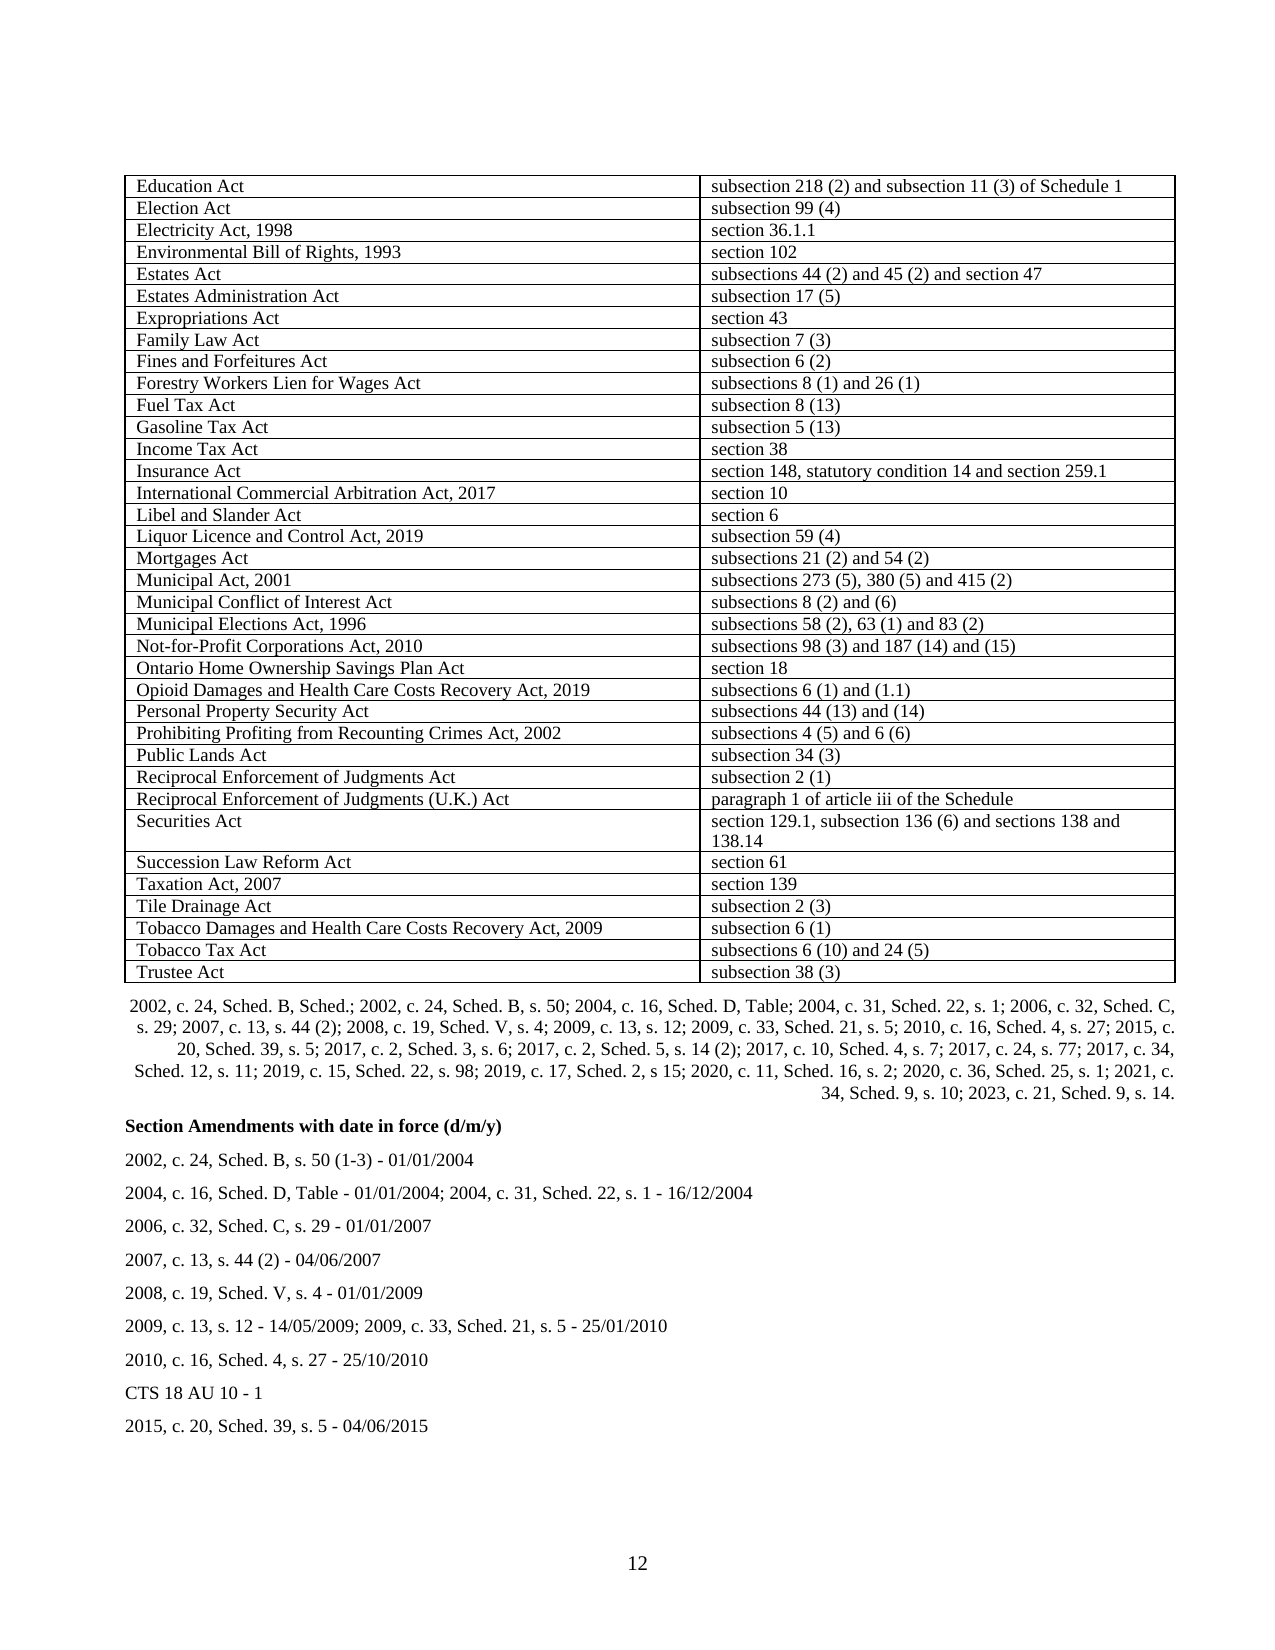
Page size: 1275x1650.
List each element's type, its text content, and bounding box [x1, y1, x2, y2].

table_cell subsections 98 (3) and 187 (14) and (15) [701, 635, 1174, 656]
table_cell Public Lands Act [126, 745, 699, 766]
table_cell Tobacco Damages and Health Care Costs Recovery Act, 2009 [126, 918, 699, 938]
table_cell paragraph 1 of article iii of the Schedule [701, 789, 1174, 809]
table_cell subsection 5 (13) [701, 417, 1174, 437]
table_cell Mortgages Act [126, 548, 699, 569]
table_cell section 10 [701, 482, 1174, 503]
table_cell Election Act [126, 198, 699, 219]
table_cell Environmental Bill of Rights, 1993 [126, 242, 699, 262]
table_cell section 43 [701, 307, 1174, 328]
table_cell Fuel Tax Act [126, 395, 699, 416]
table_cell Municipal Elections Act, 1996 [126, 614, 699, 634]
table_cell Fines and Forfeitures Act [126, 351, 699, 372]
text 2009, c. 13, s. 12 - 14/05/2009; 2009, c. 33, Sched. 21, s. 5 - 25/01/2010 [125, 1315, 1175, 1337]
text 2007, c. 13, s. 44 (2) - 04/06/2007 [125, 1248, 1175, 1270]
table_cell section 139 [701, 874, 1174, 895]
table_cell subsection 6 (2) [701, 351, 1174, 372]
table_cell section 61 [701, 852, 1174, 873]
table_cell subsections 44 (13) and (14) [701, 701, 1174, 722]
table_cell subsections 6 (10) and 24 (5) [701, 940, 1174, 960]
text Section Amendments with date in force (d/m/y) [125, 1115, 1175, 1137]
table_cell Taxation Act, 2007 [126, 874, 699, 895]
table_cell Expropriations Act [126, 307, 699, 328]
table_cell subsection 59 (4) [701, 526, 1174, 547]
table_cell subsections 21 (2) and 54 (2) [701, 548, 1174, 569]
table_cell section 6 [701, 504, 1174, 525]
table_cell section 38 [701, 439, 1174, 459]
table_cell Reciprocal Enforcement of Judgments (U.K.) Act [126, 789, 699, 809]
table_cell Opioid Damages and Health Care Costs Recovery Act, 2019 [126, 679, 699, 700]
text CTS 18 AU 10 - 1 [125, 1382, 1175, 1404]
table_cell subsection 38 (3) [701, 961, 1174, 982]
table_cell subsection 8 (13) [701, 395, 1174, 416]
table_cell subsections 8 (1) and 26 (1) [701, 373, 1174, 394]
table_cell Prohibiting Profiting from Recounting Crimes Act, 2002 [126, 723, 699, 744]
table_cell subsection 34 (3) [701, 745, 1174, 766]
table_cell subsection 99 (4) [701, 198, 1174, 219]
table_cell subsection 17 (5) [701, 285, 1174, 306]
text 2002, c. 24, Sched. B, Sched.; 2002, c. 24, Sched. B, s. 50; 2004, c. 16, Sched. D, Table; 2004, c. 31, Sched. 22, s. 1; 2006, c. 32, Sched. C, s. 29; 2007, c. 13, s. 44 (2); 2008, c. 19, Sched. V, s. 4; 2009, c. 13, s. 12; 2009, c. 33, Sched. 21, s. 5; 2010, c. 16, Sched. 4, s. 27; 2015, c. 20, Sched. 39, s. 5; 2017, c. 2, Sched. 3, s. 6; 2017, c. 2, Sched. 5, s. 14 (2); 2017, c. 10, Sched. 4, s. 7; 2017, c. 24, s. 77; 2017, c. 34, Sched. 12, s. 11; 2019, c. 15, Sched. 22, s. 98; 2019, c. 17, Sched. 2, s 15; 2020, c. 11, Sched. 16, s. 2; 2020, c. 36, Sched. 25, s. 1; 2021, c. 34, Sched. 9, s. 10; 2023, c. 21, Sched. 9, s. 14. [125, 995, 1175, 1104]
table_cell subsection 6 (1) [701, 918, 1174, 938]
text 2008, c. 19, Sched. V, s. 4 - 01/01/2009 [125, 1282, 1175, 1304]
text 2004, c. 16, Sched. D, Table - 01/01/2004; 2004, c. 31, Sched. 22, s. 1 - 16/12/2004 [125, 1182, 1175, 1204]
table_cell section 102 [701, 242, 1174, 262]
table_cell subsection 2 (1) [701, 767, 1174, 787]
table_cell Forestry Workers Lien for Wages Act [126, 373, 699, 394]
table_cell section 129.1, subsection 136 (6) and sections 138 and 138.14 [701, 810, 1174, 851]
table_cell subsections 44 (2) and 45 (2) and section 47 [701, 264, 1174, 284]
table_cell Trustee Act [126, 961, 699, 982]
table_cell section 18 [701, 657, 1174, 678]
table_cell Estates Act [126, 264, 699, 284]
text 2015, c. 20, Sched. 39, s. 5 - 04/06/2015 [125, 1415, 1175, 1437]
table_cell Tobacco Tax Act [126, 940, 699, 960]
table_cell section 148, statutory condition 14 and section 259.1 [701, 460, 1174, 481]
table_cell Education Act [126, 176, 699, 197]
table_cell Electricity Act, 1998 [126, 220, 699, 241]
table_cell Insurance Act [126, 460, 699, 481]
table_cell Succession Law Reform Act [126, 852, 699, 873]
text 2006, c. 32, Sched. C, s. 29 - 01/01/2007 [125, 1215, 1175, 1237]
table_cell subsections 58 (2), 63 (1) and 83 (2) [701, 614, 1174, 634]
table_cell subsection 7 (3) [701, 329, 1174, 350]
table_cell Municipal Act, 2001 [126, 570, 699, 591]
table_cell subsections 273 (5), 380 (5) and 415 (2) [701, 570, 1174, 591]
table_cell section 36.1.1 [701, 220, 1174, 241]
table_cell subsections 4 (5) and 6 (6) [701, 723, 1174, 744]
table_cell International Commercial Arbitration Act, 2017 [126, 482, 699, 503]
table_cell Municipal Conflict of Interest Act [126, 592, 699, 612]
table_cell Ontario Home Ownership Savings Plan Act [126, 657, 699, 678]
text 2010, c. 16, Sched. 4, s. 27 - 25/10/2010 [125, 1348, 1175, 1370]
table_cell Securities Act [126, 810, 699, 851]
table_cell subsection 2 (3) [701, 896, 1174, 917]
table_cell Gasoline Tax Act [126, 417, 699, 437]
table_cell Liquor Licence and Control Act, 2019 [126, 526, 699, 547]
table_cell Family Law Act [126, 329, 699, 350]
table_cell subsections 8 (2) and (6) [701, 592, 1174, 612]
table_cell subsections 6 (1) and (1.1) [701, 679, 1174, 700]
table_cell Income Tax Act [126, 439, 699, 459]
text 2002, c. 24, Sched. B, s. 50 (1-3) - 01/01/2004 [125, 1148, 1175, 1170]
table_cell Personal Property Security Act [126, 701, 699, 722]
table_cell Estates Administration Act [126, 285, 699, 306]
table_cell Libel and Slander Act [126, 504, 699, 525]
table_cell Reciprocal Enforcement of Judgments Act [126, 767, 699, 787]
table_cell Not-for-Profit Corporations Act, 2010 [126, 635, 699, 656]
table_cell subsection 218 (2) and subsection 11 (3) of Schedule 1 [701, 176, 1174, 197]
table_cell Tile Drainage Act [126, 896, 699, 917]
